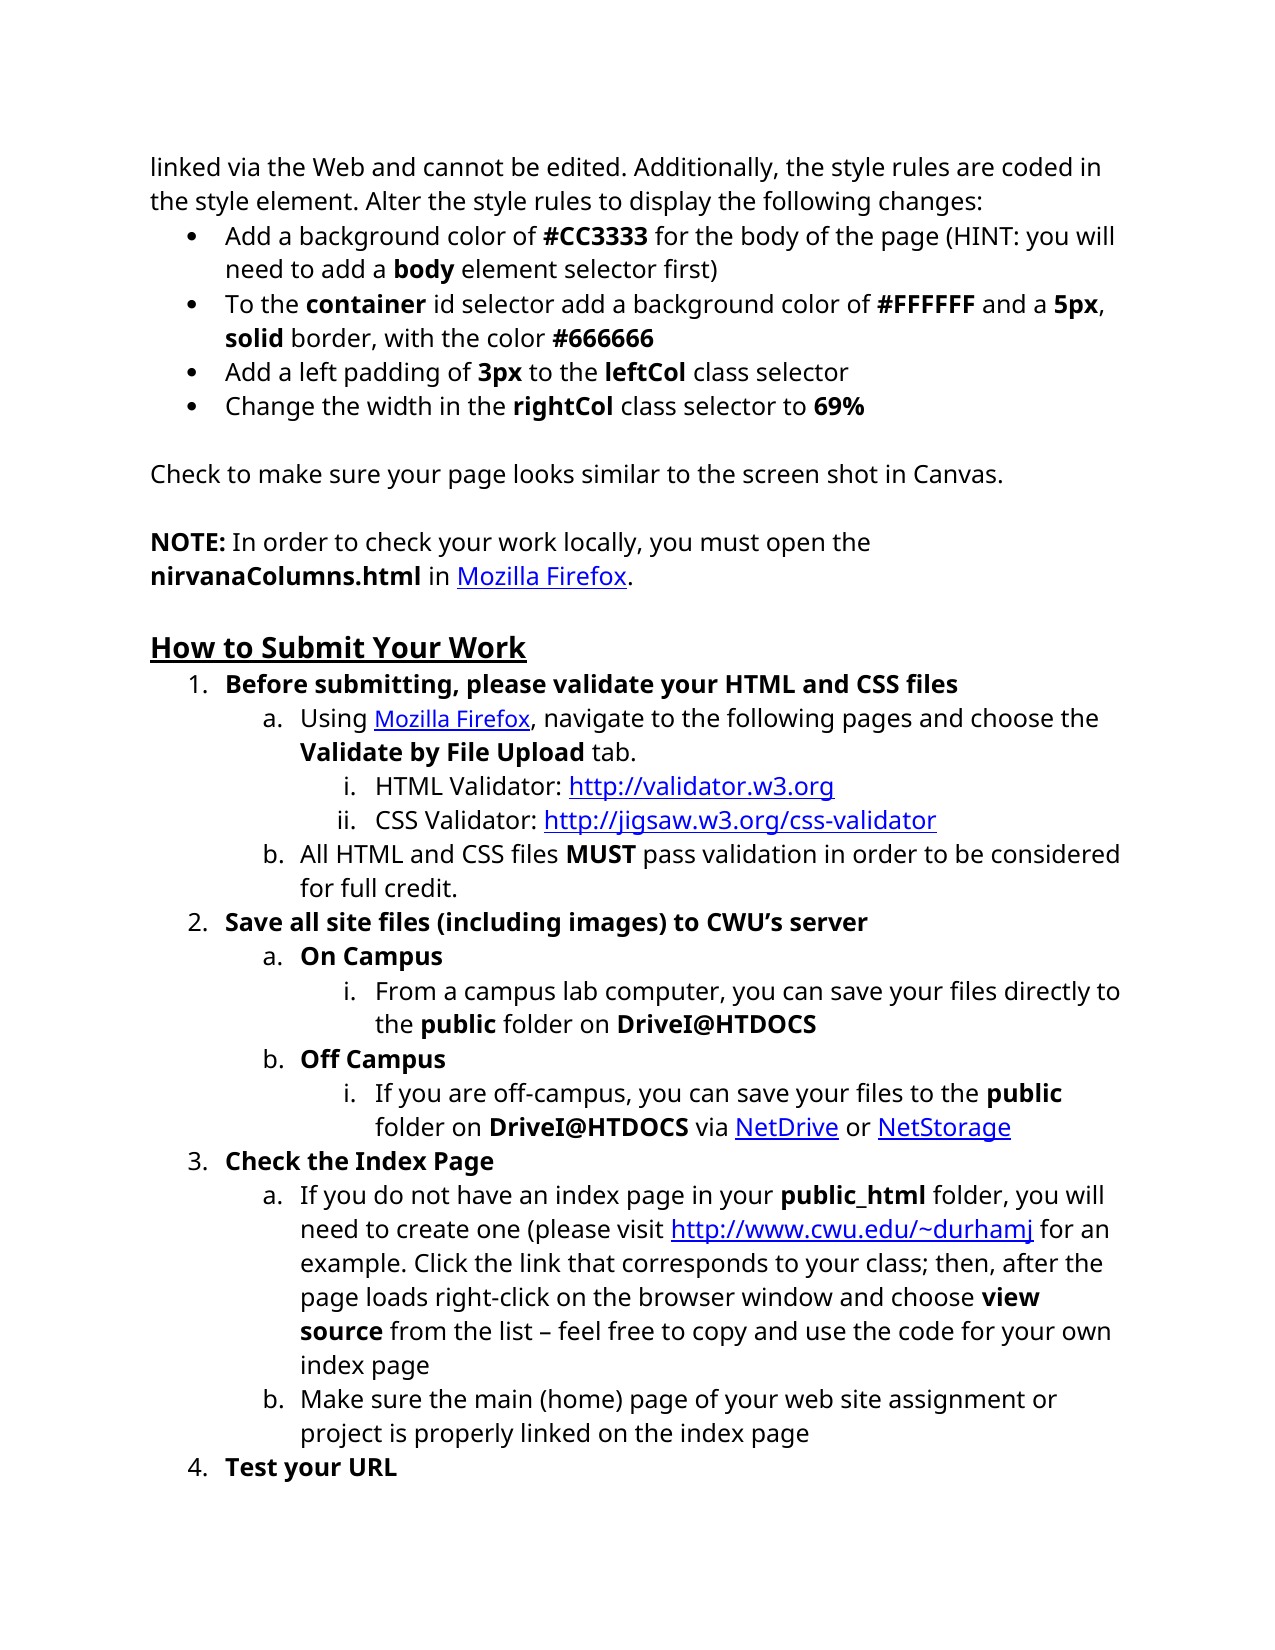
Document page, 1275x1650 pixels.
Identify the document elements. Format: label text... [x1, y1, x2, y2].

list Add a left padding of 3px to the leftCol class selector [187, 354, 1125, 388]
list If you do not have an index page in your public_html folder, you will need to create one (please visit http://www.cwu.edu/~durhamj for an example. Click the link that corresponds to your class; then, after the page loads right-click on the browser window and choose view source from the list – feel free to copy and use the code for your own index page [262, 1177, 1125, 1382]
list CSS Validator: http://jigsaw.w3.org/css-validator [356, 803, 1125, 837]
list Add a background color of #CC3333 for the body of the page (HINT: you will need to add a body element selector first) [187, 218, 1125, 286]
list Using Mozilla Firefox, navigate to the following pages and choose the Validate by File Upload tab. [262, 701, 1125, 769]
text NOTE: In order to check your work locally, you must open the nirvanaColumns.html in Mozilla Firefox. [150, 525, 1125, 593]
list Save all site files (including images) to CWU’s server [187, 905, 1125, 939]
list Off Campus [262, 1041, 1125, 1075]
text Check to make sure your page looks similar to the screen shot in Canvas. [150, 457, 1125, 491]
text How to Submit Your Work [150, 627, 1125, 667]
list Make sure the main (home) page of your web site assignment or project is properly linked on the index page [262, 1382, 1125, 1450]
list On Campus [262, 939, 1125, 973]
list Check the Index Page [187, 1143, 1125, 1177]
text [150, 150, 1125, 218]
list All HTML and CSS files MUST pass validation in order to be considered for full credit. [262, 837, 1125, 905]
list Change the width in the rightCol class selector to 69% [187, 388, 1125, 422]
list From a campus lab computer, you can save your files directly to the public folder on DriveI@HTDOCS [356, 973, 1125, 1041]
list If you are off-campus, you can save your files to the public folder on DriveI@HTDOCS via NetDrive or NetStorage [356, 1075, 1125, 1143]
list Test your URL [187, 1450, 1125, 1484]
list Before submitting, please validate your HTML and CSS files [187, 667, 1125, 701]
list To the container id selector add a background color of #FFFFFF and a 5px, solid border, with the color #666666 [187, 286, 1125, 354]
list HTML Validator: http://validator.w3.org [356, 769, 1125, 803]
